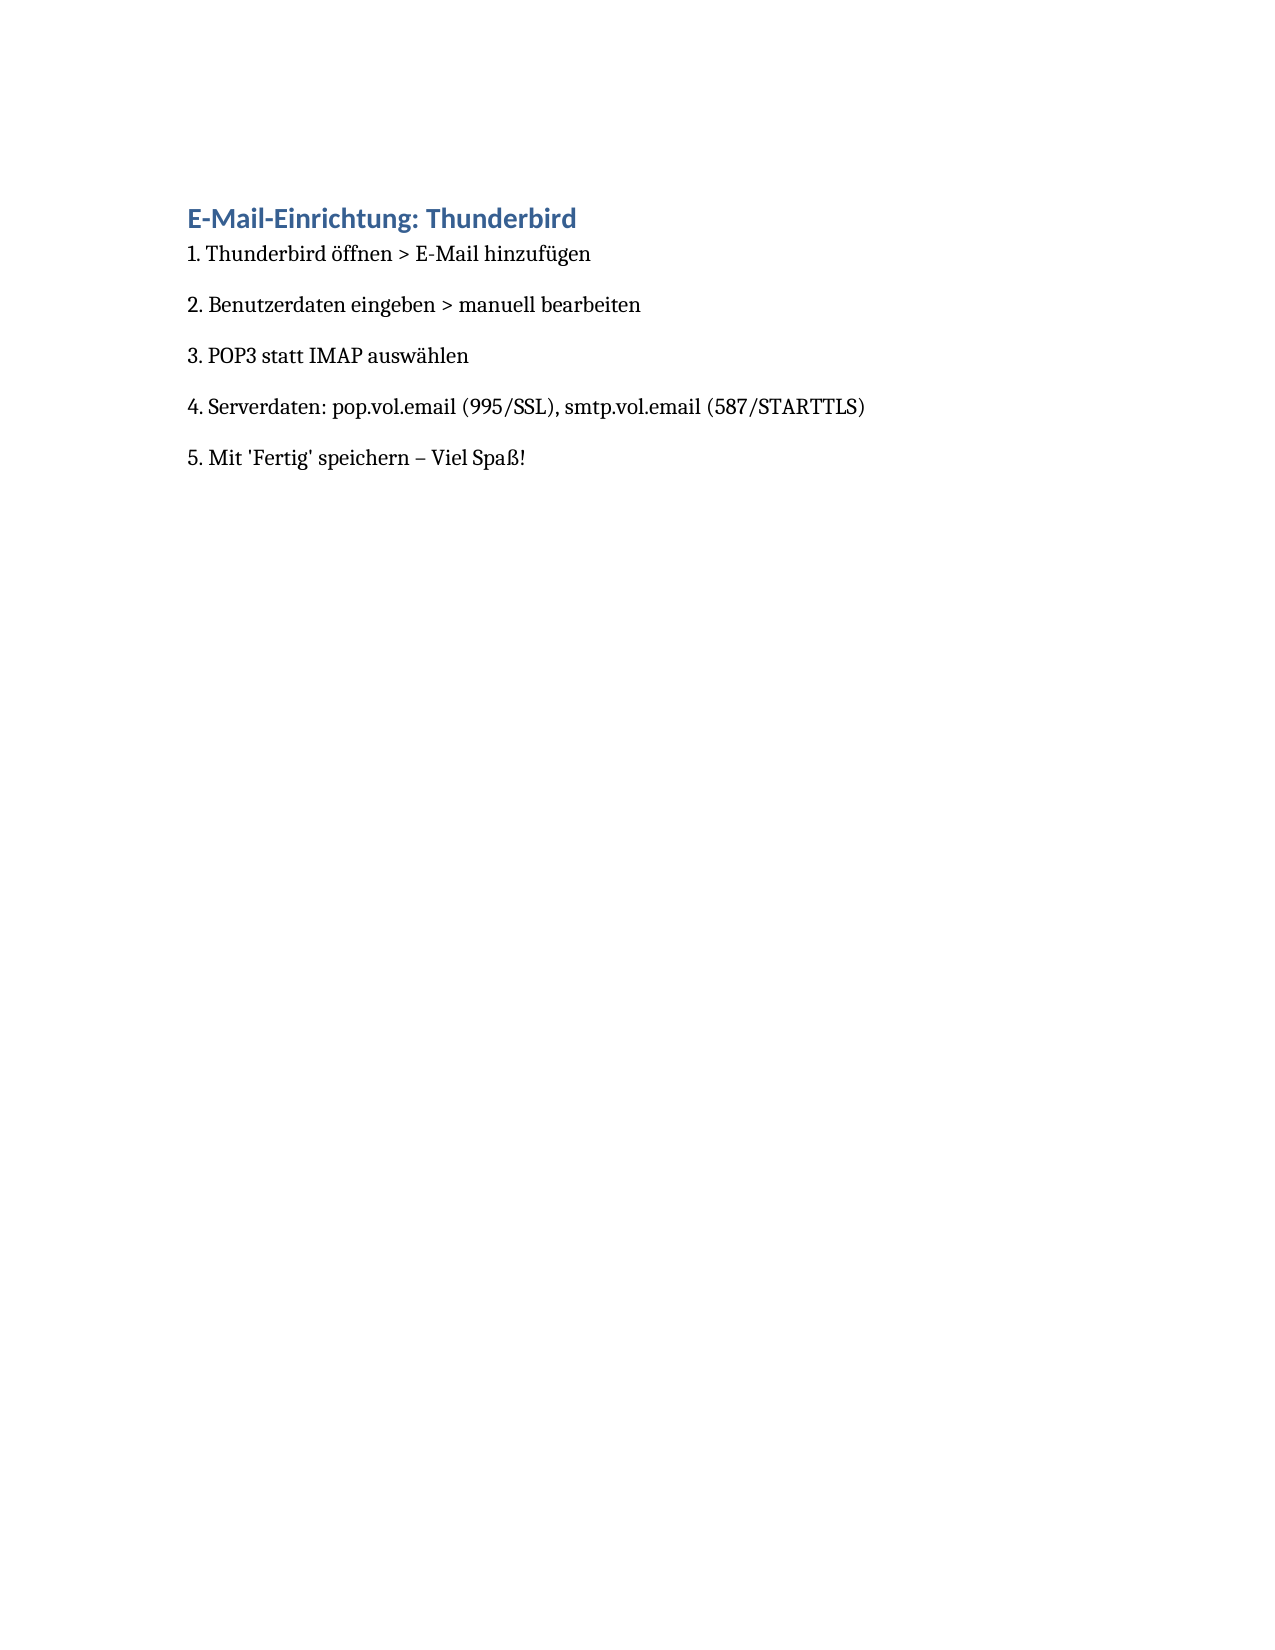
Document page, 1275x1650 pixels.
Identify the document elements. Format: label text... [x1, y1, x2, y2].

text 1. Thunderbird öffnen > E-Mail hinzufügen [187, 241, 1087, 267]
text 5. Mit 'Fertig' speichern – Viel Spaß! [187, 445, 1087, 471]
text 4. Serverdaten: pop.vol.email (995/SSL), smtp.vol.email (587/STARTTLS) [187, 394, 1087, 420]
subtitle E-Mail-Einrichtung: Thunderbird [187, 200, 1087, 236]
text 2. Benutzerdaten eingeben > manuell bearbeiten [187, 292, 1087, 318]
text 3. POP3 statt IMAP auswählen [187, 343, 1087, 369]
